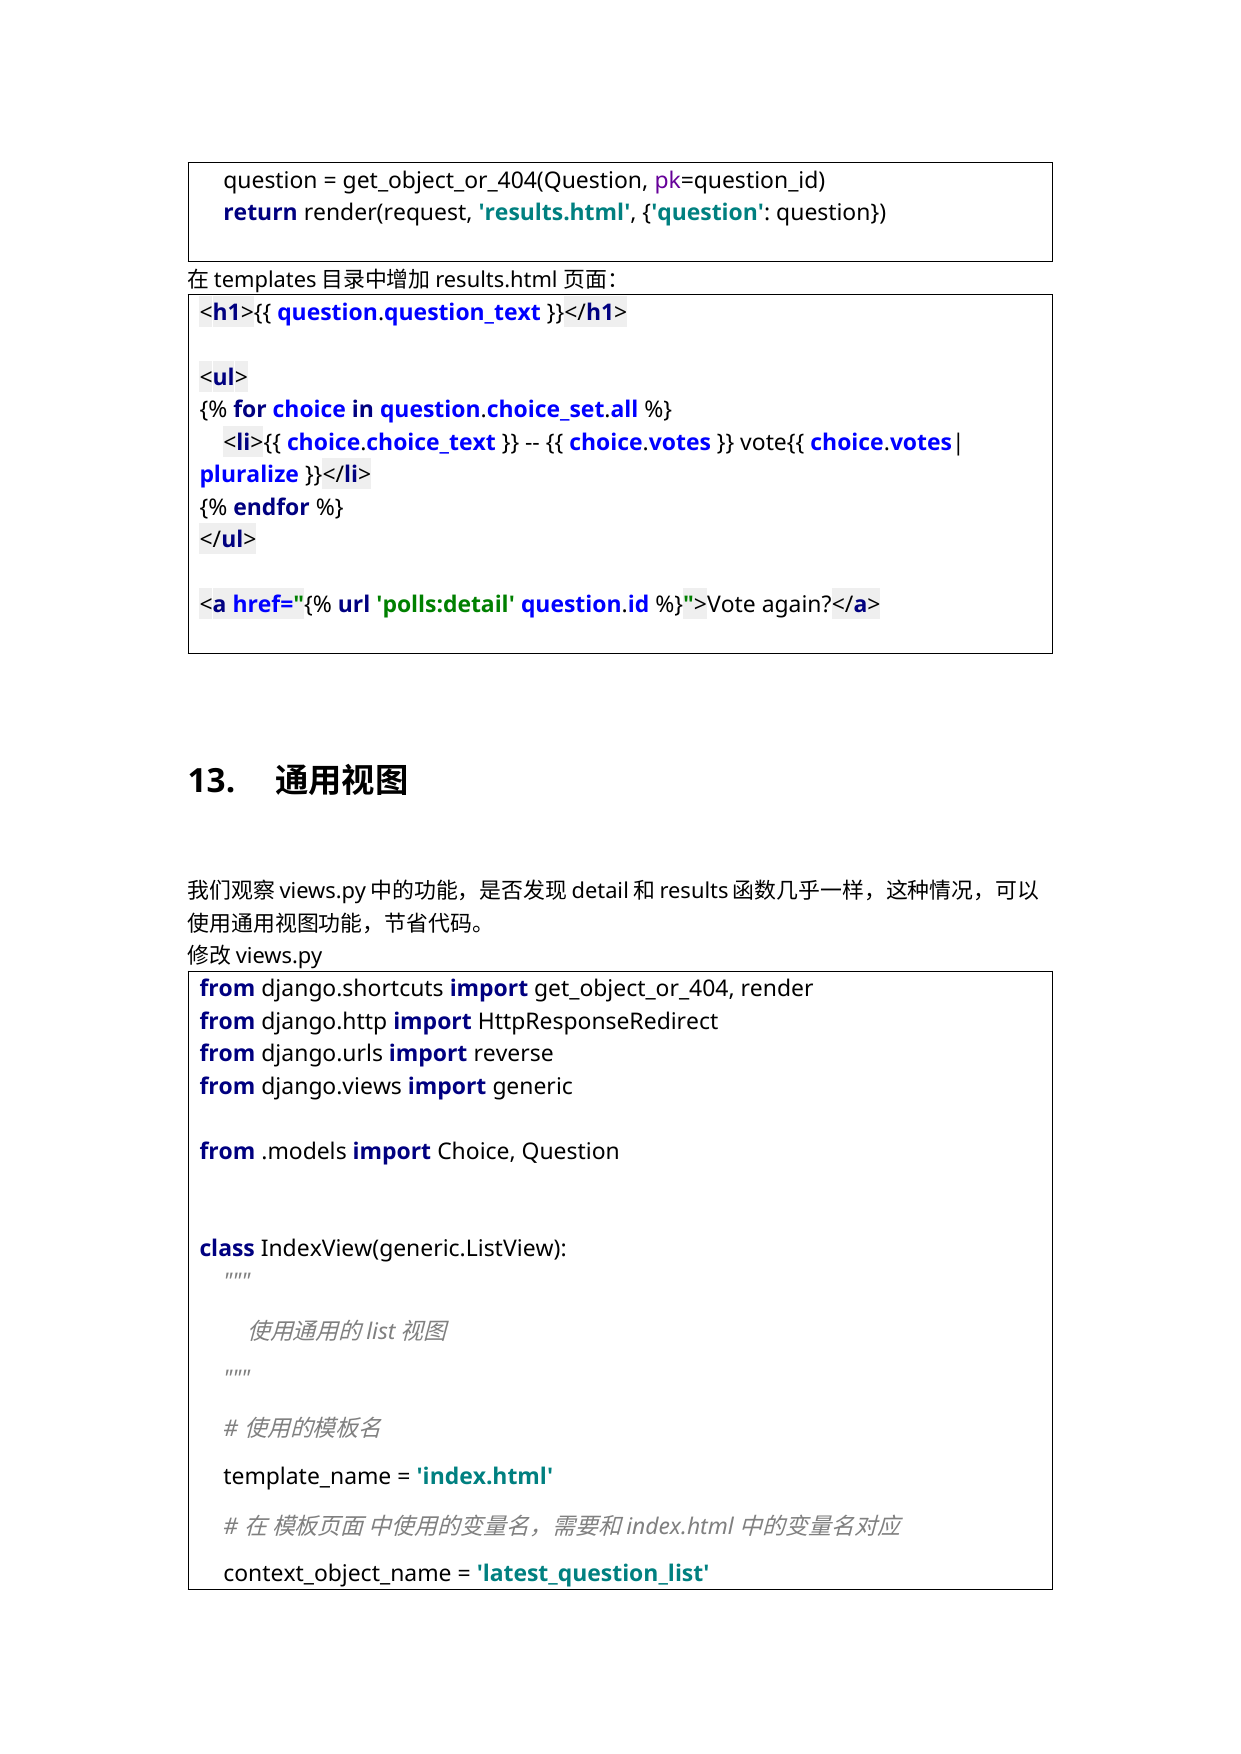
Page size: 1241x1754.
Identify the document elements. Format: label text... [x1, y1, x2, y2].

text 我们观察views.py中的功能，是否发现detail和results函数几乎一样，这种情况，可以使用通用视图功能，节省代码。 [187, 873, 1053, 938]
text 修改views.py [187, 938, 1053, 971]
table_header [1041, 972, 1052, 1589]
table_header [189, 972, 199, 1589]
table_header <h1>{{ question.question_text }}</h1> <ul> {% for choice in question.choice_set.all %} <li>{{ choice.choice_text }} -- {{ choice.votes }} vote{{ choice.votes|pluralize }}</li> {% endfor %} </ul> <a href="{% url 'polls:detail' question.id %}">Vote again?</a> [189, 295, 1052, 653]
text 在templates目录中增加 results.html 页面： [187, 262, 1053, 294]
subtitle 通用视图 [187, 746, 1053, 811]
